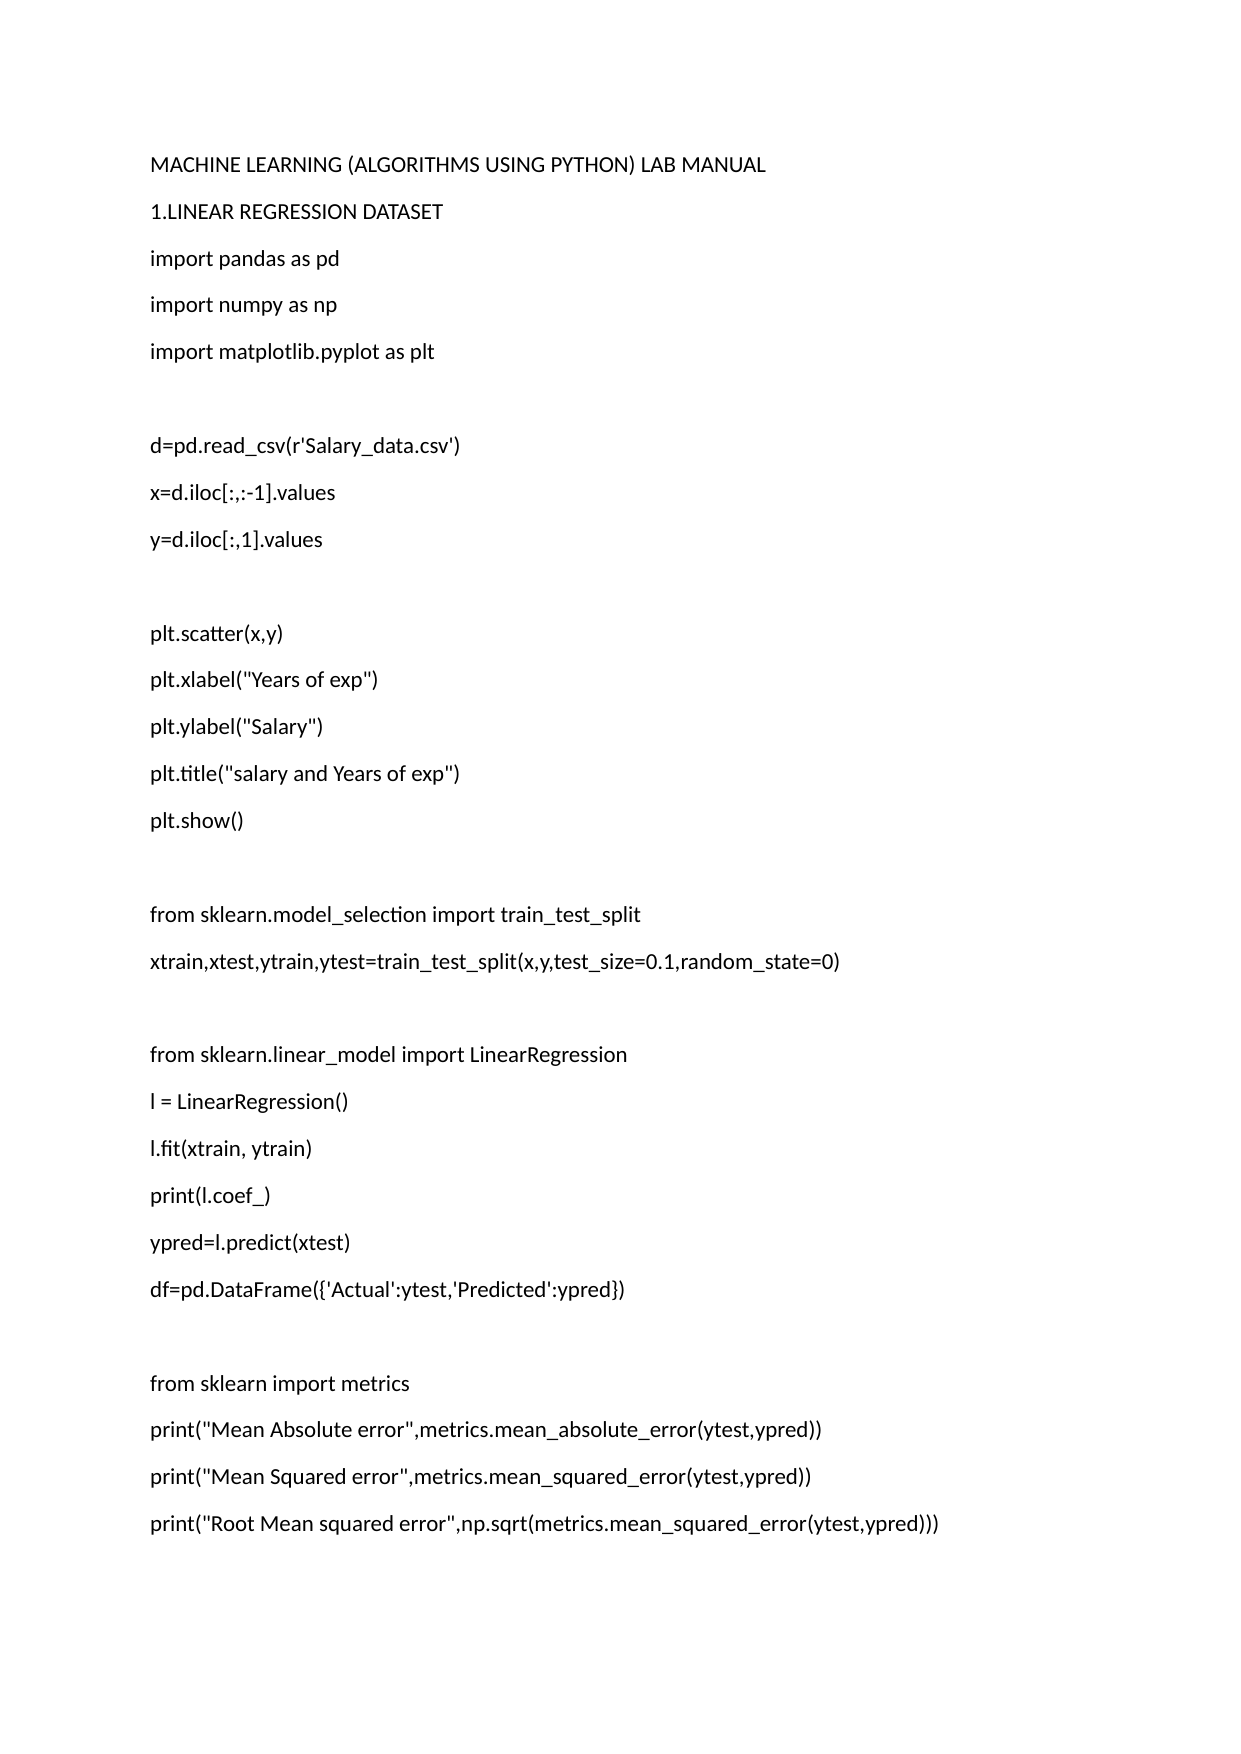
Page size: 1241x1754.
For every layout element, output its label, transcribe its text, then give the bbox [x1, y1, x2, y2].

text from sklearn.model_selection import train_test_split [150, 900, 1090, 928]
text plt.scatter(x,y) [150, 619, 1090, 647]
text plt.ylabel("Salary") [150, 712, 1090, 741]
text y=d.iloc[:,1].values [150, 525, 1090, 553]
text l.fit(xtrain, ytrain) [150, 1134, 1090, 1162]
text x=d.iloc[:,:-1].values [150, 478, 1090, 506]
text 1.LINEAR REGRESSION DATASET [150, 197, 1090, 225]
text import matplotlib.pyplot as plt [150, 337, 1090, 366]
text print("Mean Absolute error",metrics.mean_absolute_error(ytest,ypred)) [150, 1416, 1090, 1444]
text import pandas as pd [150, 244, 1090, 272]
text from sklearn.linear_model import LinearRegression [150, 1041, 1090, 1069]
text l = LinearRegression() [150, 1087, 1090, 1116]
text MACHINE LEARNING (ALGORITHMS USING PYTHON) LAB MANUAL [150, 150, 1090, 178]
text print("Mean Squared error",metrics.mean_squared_error(ytest,ypred)) [150, 1462, 1090, 1491]
text plt.show() [150, 806, 1090, 834]
text xtrain,xtest,ytrain,ytest=train_test_split(x,y,test_size=0.1,random_state=0) [150, 947, 1090, 975]
text plt.title("salary and Years of exp") [150, 759, 1090, 787]
text print(l.coef_) [150, 1181, 1090, 1209]
text print("Root Mean squared error",np.sqrt(metrics.mean_squared_error(ytest,ypred))) [150, 1509, 1090, 1537]
text d=pd.read_csv(r'Salary_data.csv') [150, 431, 1090, 459]
text from sklearn import metrics [150, 1369, 1090, 1397]
text import numpy as np [150, 291, 1090, 319]
text df=pd.DataFrame({'Actual':ytest,'Predicted':ypred}) [150, 1275, 1090, 1303]
text plt.xlabel("Years of exp") [150, 666, 1090, 694]
text ypred=l.predict(xtest) [150, 1228, 1090, 1256]
